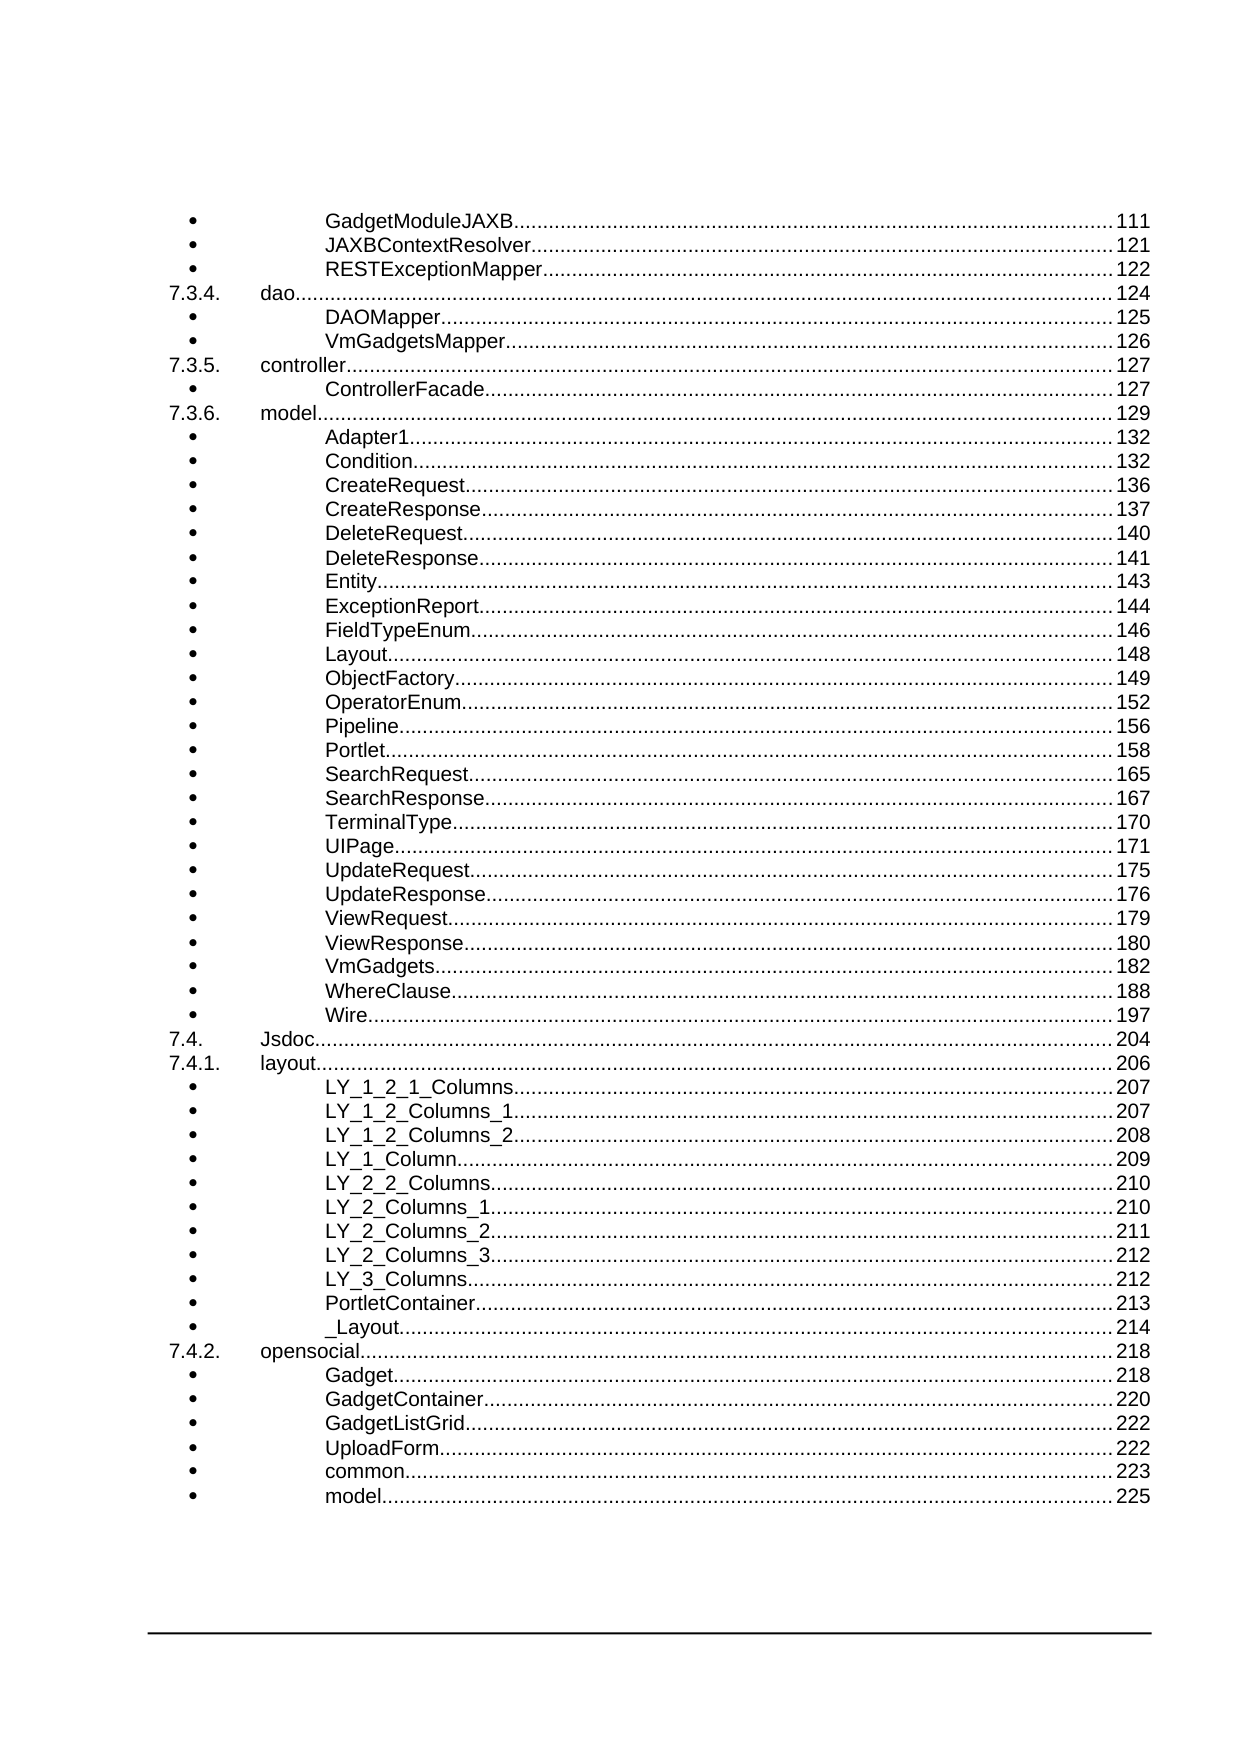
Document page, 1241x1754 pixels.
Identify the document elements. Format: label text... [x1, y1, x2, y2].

text  common 223 [189, 1459, 1131, 1483]
text  CreateRequest 136 [189, 473, 1131, 497]
text  DeleteRequest 140 [189, 521, 1131, 545]
text 7.3.6. model 129 [168, 401, 1131, 425]
text  PortletContainer 213 [189, 1291, 1131, 1315]
text  VmGadgets 182 [189, 954, 1131, 978]
text  JAXBContextResolver 121 [189, 233, 1131, 257]
text  Portlet 158 [189, 738, 1131, 762]
text  _Layout 214 [189, 1315, 1131, 1339]
text  Gadget 218 [189, 1363, 1131, 1387]
text  Layout 148 [189, 642, 1131, 666]
text  GadgetModuleJAXB 111 [189, 209, 1131, 233]
text  UIPage 171 [189, 834, 1131, 858]
text  UpdateResponse 176 [189, 882, 1131, 906]
text 7.3.4. dao 124 [168, 281, 1131, 305]
text  LY_1_Column 209 [189, 1147, 1131, 1171]
text  Adapter1 132 [189, 425, 1131, 449]
text  TerminalType 170 [189, 810, 1131, 834]
text  UploadForm 222 [189, 1435, 1131, 1459]
text 7.3.5. controller 127 [168, 353, 1131, 377]
text  LY_1_2_1_Columns 207 [189, 1074, 1131, 1098]
text  OperatorEnum 152 [189, 690, 1131, 714]
text  LY_2_Columns_1 210 [189, 1195, 1131, 1219]
text  LY_3_Columns 212 [189, 1267, 1131, 1291]
text  LY_1_2_Columns_1 207 [189, 1098, 1131, 1123]
text  ObjectFactory 149 [189, 666, 1131, 690]
text  LY_2_2_Columns 210 [189, 1171, 1131, 1195]
text  DAOMapper 125 [189, 305, 1131, 329]
text  SearchResponse 167 [189, 786, 1131, 810]
text  Entity 143 [189, 569, 1131, 593]
text  ControllerFacade 127 [189, 377, 1131, 401]
text 7.4.2. opensocial 218 [168, 1339, 1131, 1363]
text  DeleteResponse 141 [189, 545, 1131, 569]
text  ViewResponse 180 [189, 930, 1131, 954]
text  LY_2_Columns_2 211 [189, 1219, 1131, 1243]
text  SearchRequest 165 [189, 762, 1131, 786]
text  FieldTypeEnum 146 [189, 617, 1131, 642]
text  ViewRequest 179 [189, 906, 1131, 930]
text  ExceptionReport 144 [189, 593, 1131, 617]
text  LY_2_Columns_3 212 [189, 1243, 1131, 1267]
text  CreateResponse 137 [189, 497, 1131, 521]
text  WhereClause 188 [189, 978, 1131, 1002]
text  GadgetContainer 220 [189, 1387, 1131, 1411]
text  Condition 132 [189, 449, 1131, 473]
text  Wire 197 [189, 1002, 1131, 1027]
text 7.4.1. layout 206 [168, 1051, 1131, 1074]
text  LY_1_2_Columns_2 208 [189, 1123, 1131, 1147]
text  VmGadgetsMapper 126 [189, 329, 1131, 353]
text  model 225 [189, 1483, 1131, 1507]
text 7.4. Jsdoc 204 [168, 1027, 1131, 1051]
text  UpdateRequest 175 [189, 858, 1131, 882]
text  Pipeline 156 [189, 714, 1131, 738]
text  RESTExceptionMapper 122 [189, 257, 1131, 281]
text  GadgetListGrid 222 [189, 1411, 1131, 1435]
